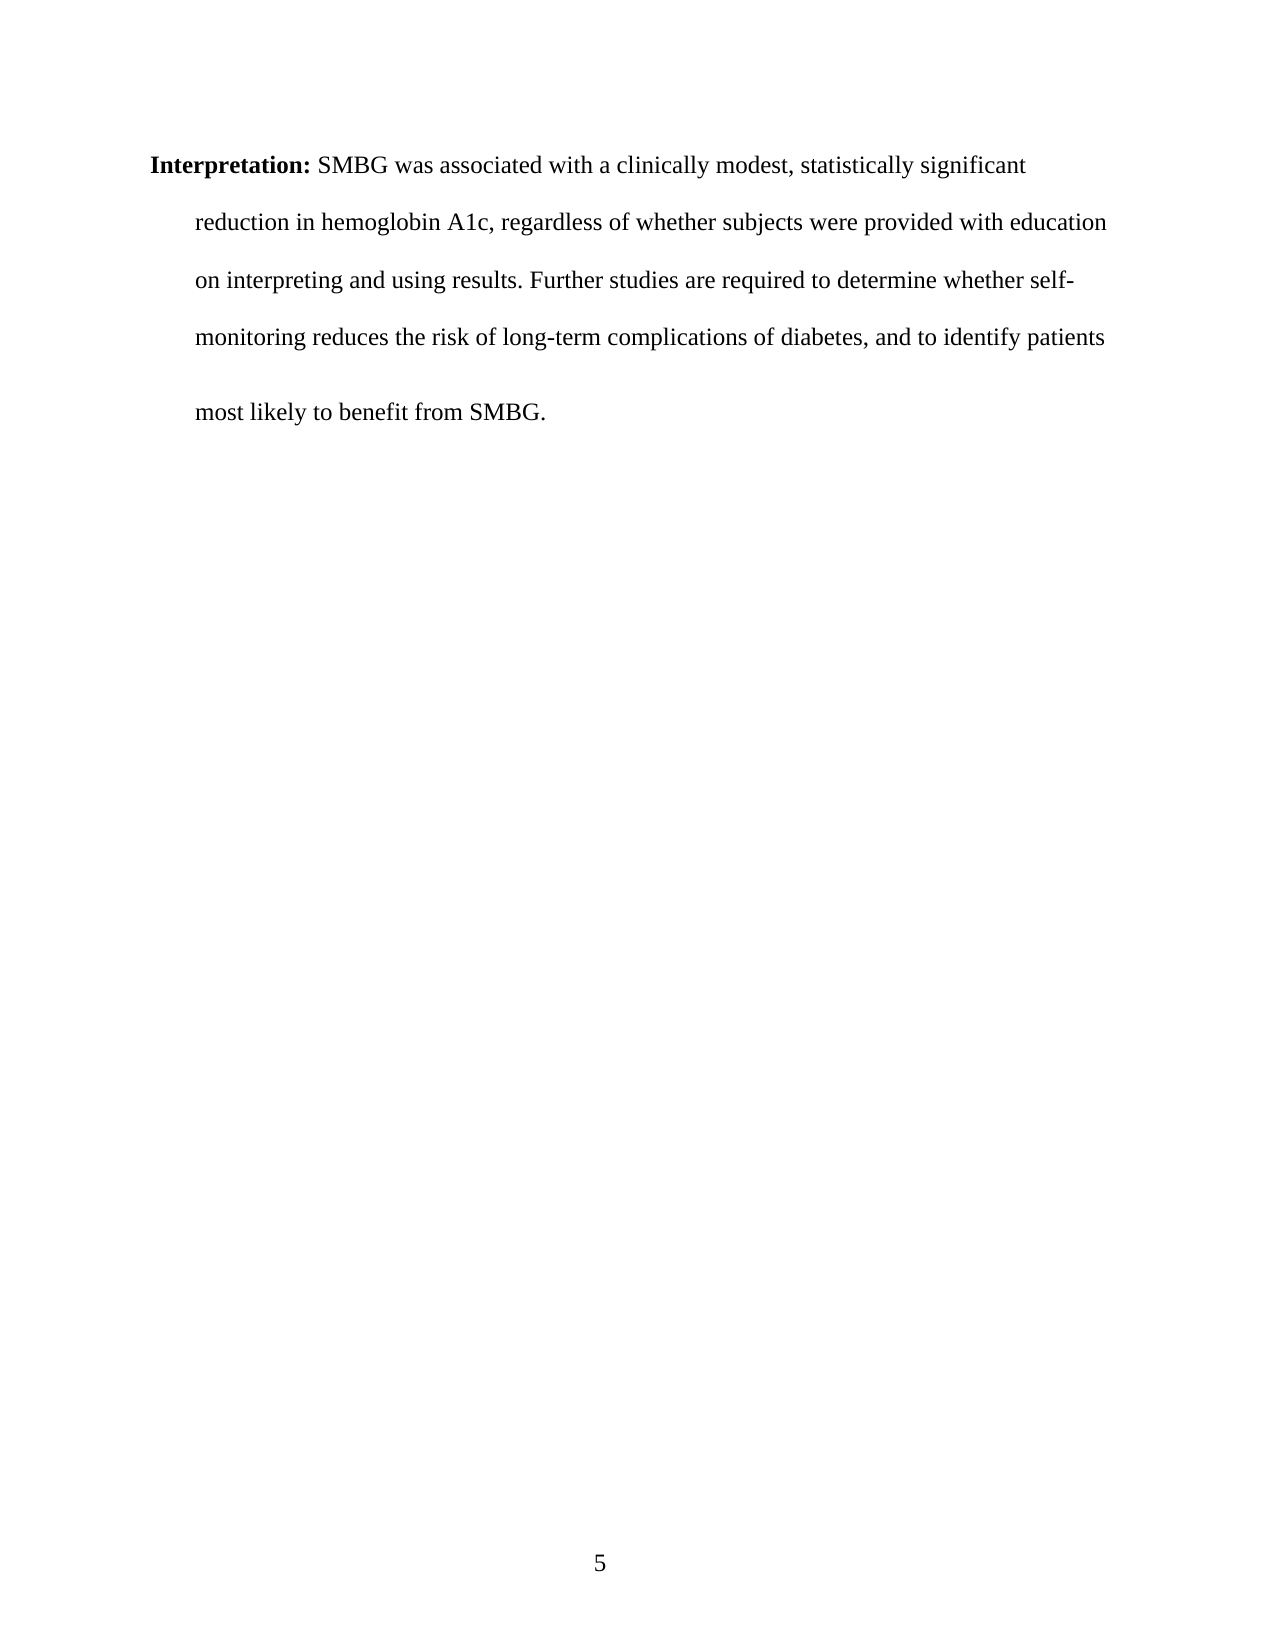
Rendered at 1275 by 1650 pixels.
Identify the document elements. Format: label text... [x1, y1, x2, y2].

subtitle Interpretation: SMBG was associated with a clinically modest, statistically significant reduction in hemoglobin A1c, regardless of whether subjects were provided with education on interpreting and using results. Further studies are required to determine whether self-monitoring reduces the risk of long-term complications of diabetes, and to identify patients most likely to benefit from SMBG. [150, 150, 1125, 428]
